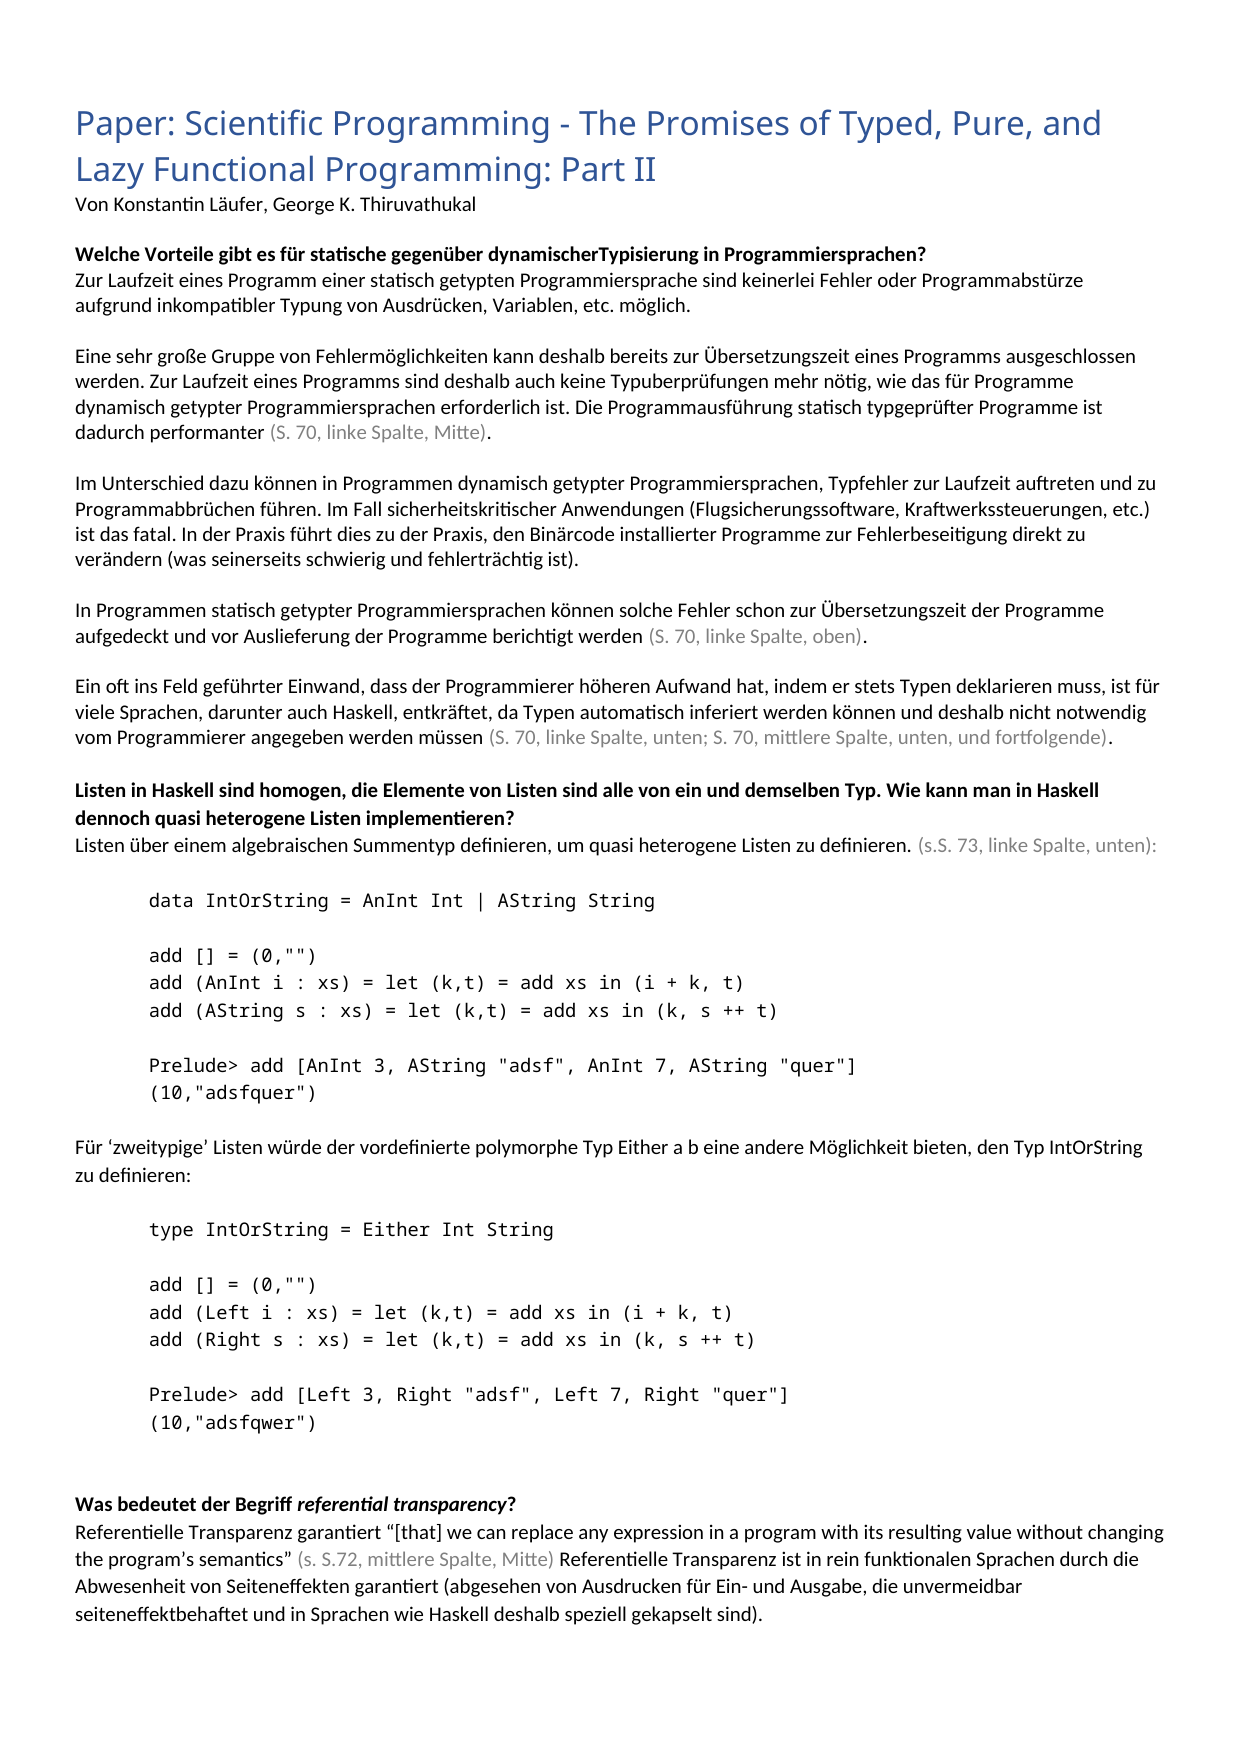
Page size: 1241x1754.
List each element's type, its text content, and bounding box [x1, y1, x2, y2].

text add (AString s : xs) = let (k,t) = add xs in (k, s ++ t) [149, 997, 1165, 1022]
text Was bedeutet der Begriff referential transparency? [75, 1491, 1165, 1517]
text add (Left i : xs) = let (k,t) = add xs in (i + k, t) [149, 1299, 1165, 1324]
subtitle Paper: Scientific Programming - The Promises of Typed, Pure, and Lazy Functional Programming: Part II [75, 100, 1165, 191]
text data IntOrString = AnInt Int | AString String [149, 887, 1165, 912]
text Zur Laufzeit eines Programm einer statisch getypten Programmiersprache sind keinerlei Fehler oder Programmabstürze aufgrund inkompatibler Typung von Ausdrücken, Variablen, etc. möglich. [75, 267, 1165, 318]
text Im Unterschied dazu können in Programmen dynamisch getypter Programmiersprachen, Typfehler zur Laufzeit auftreten und zu Programmabbrüchen führen. Im Fall sicherheitskritischer Anwendungen (Flugsicherungssoftware, Kraftwerkssteuerungen, etc.) ist das fatal. In der Praxis führt dies zu der Praxis, den Binärcode installierter Programme zur Fehlerbeseitigung direkt zu verändern (was seinerseits schwierig und fehlerträchtig ist). [75, 470, 1165, 572]
text add [] = (0,"") [149, 1272, 1165, 1297]
text Von Konstantin Läufer, George K. Thiruvathukal [75, 191, 1165, 216]
text Welche Vorteile gibt es für statische gegenüber dynamischerTypisierung in Programmiersprachen? [75, 242, 1165, 267]
text Listen über einem algebraischen Summentyp definieren, um quasi heterogene Listen zu definieren. (s.S. 73, linke Spalte, unten): [75, 832, 1165, 858]
text In Programmen statisch getypter Programmiersprachen können solche Fehler schon zur Übersetzungszeit der Programme aufgedeckt und vor Auslieferung der Programme berichtigt werden (S. 70, linke Spalte, oben). [75, 597, 1165, 648]
text Für ‘zweitypige’ Listen würde der vordefinierte polymorphe Typ Either a b eine andere Möglichkeit bieten, den Typ IntOrString zu definieren: [75, 1134, 1165, 1187]
text (10,"adsfquer") [149, 1079, 1165, 1105]
text Eine sehr große Gruppe von Fehlermöglichkeiten kann deshalb bereits zur Übersetzungszeit eines Programms ausgeschlossen werden. Zur Laufzeit eines Programms sind deshalb auch keine Typuberprüfungen mehr nötig, wie das für Programme dynamisch getypter Programmiersprachen erforderlich ist. Die Programmausführung statisch typgeprüfter Programme ist dadurch performanter (S. 70, linke Spalte, Mitte). [75, 343, 1165, 445]
text Listen in Haskell sind homogen, die Elemente von Listen sind alle von ein und demselben Typ. Wie kann man in Haskell dennoch quasi heterogene Listen implementieren? [75, 777, 1165, 830]
text Prelude> add [Left 3, Right "adsf", Left 7, Right "quer"] [149, 1382, 1165, 1407]
text Ein oft ins Feld geführter Einwand, dass der Programmierer höheren Aufwand hat, indem er stets Typen deklarieren muss, ist für viele Sprachen, darunter auch Haskell, entkräftet, da Typen automatisch inferiert werden können und deshalb nicht notwendig vom Programmierer angegeben werden müssen (S. 70, linke Spalte, unten; S. 70, mittlere Spalte, unten, und fortfolgende). [75, 674, 1165, 750]
text add [] = (0,"") [149, 942, 1165, 967]
text add (Right s : xs) = let (k,t) = add xs in (k, s ++ t) [149, 1327, 1165, 1352]
text Prelude> add [AnInt 3, AString "adsf", AnInt 7, AString "quer"] [149, 1052, 1165, 1077]
text type IntOrString = Either Int String [149, 1217, 1165, 1242]
text Referentielle Transparenz garantiert “[that] we can replace any expression in a program with its resulting value without changing the program’s semantics” (s. S.72, mittlere Spalte, Mitte) Referentielle Transparenz ist in rein funktionalen Sprachen durch die Abwesenheit von Seiteneffekten garantiert (abgesehen von Ausdrucken für Ein- und Ausgabe, die unvermeidbar seiteneffektbehaftet und in Sprachen wie Haskell deshalb speziell gekapselt sind). [75, 1519, 1165, 1626]
text (10,"adsfqwer") [149, 1409, 1165, 1462]
text add (AnInt i : xs) = let (k,t) = add xs in (i + k, t) [149, 969, 1165, 995]
